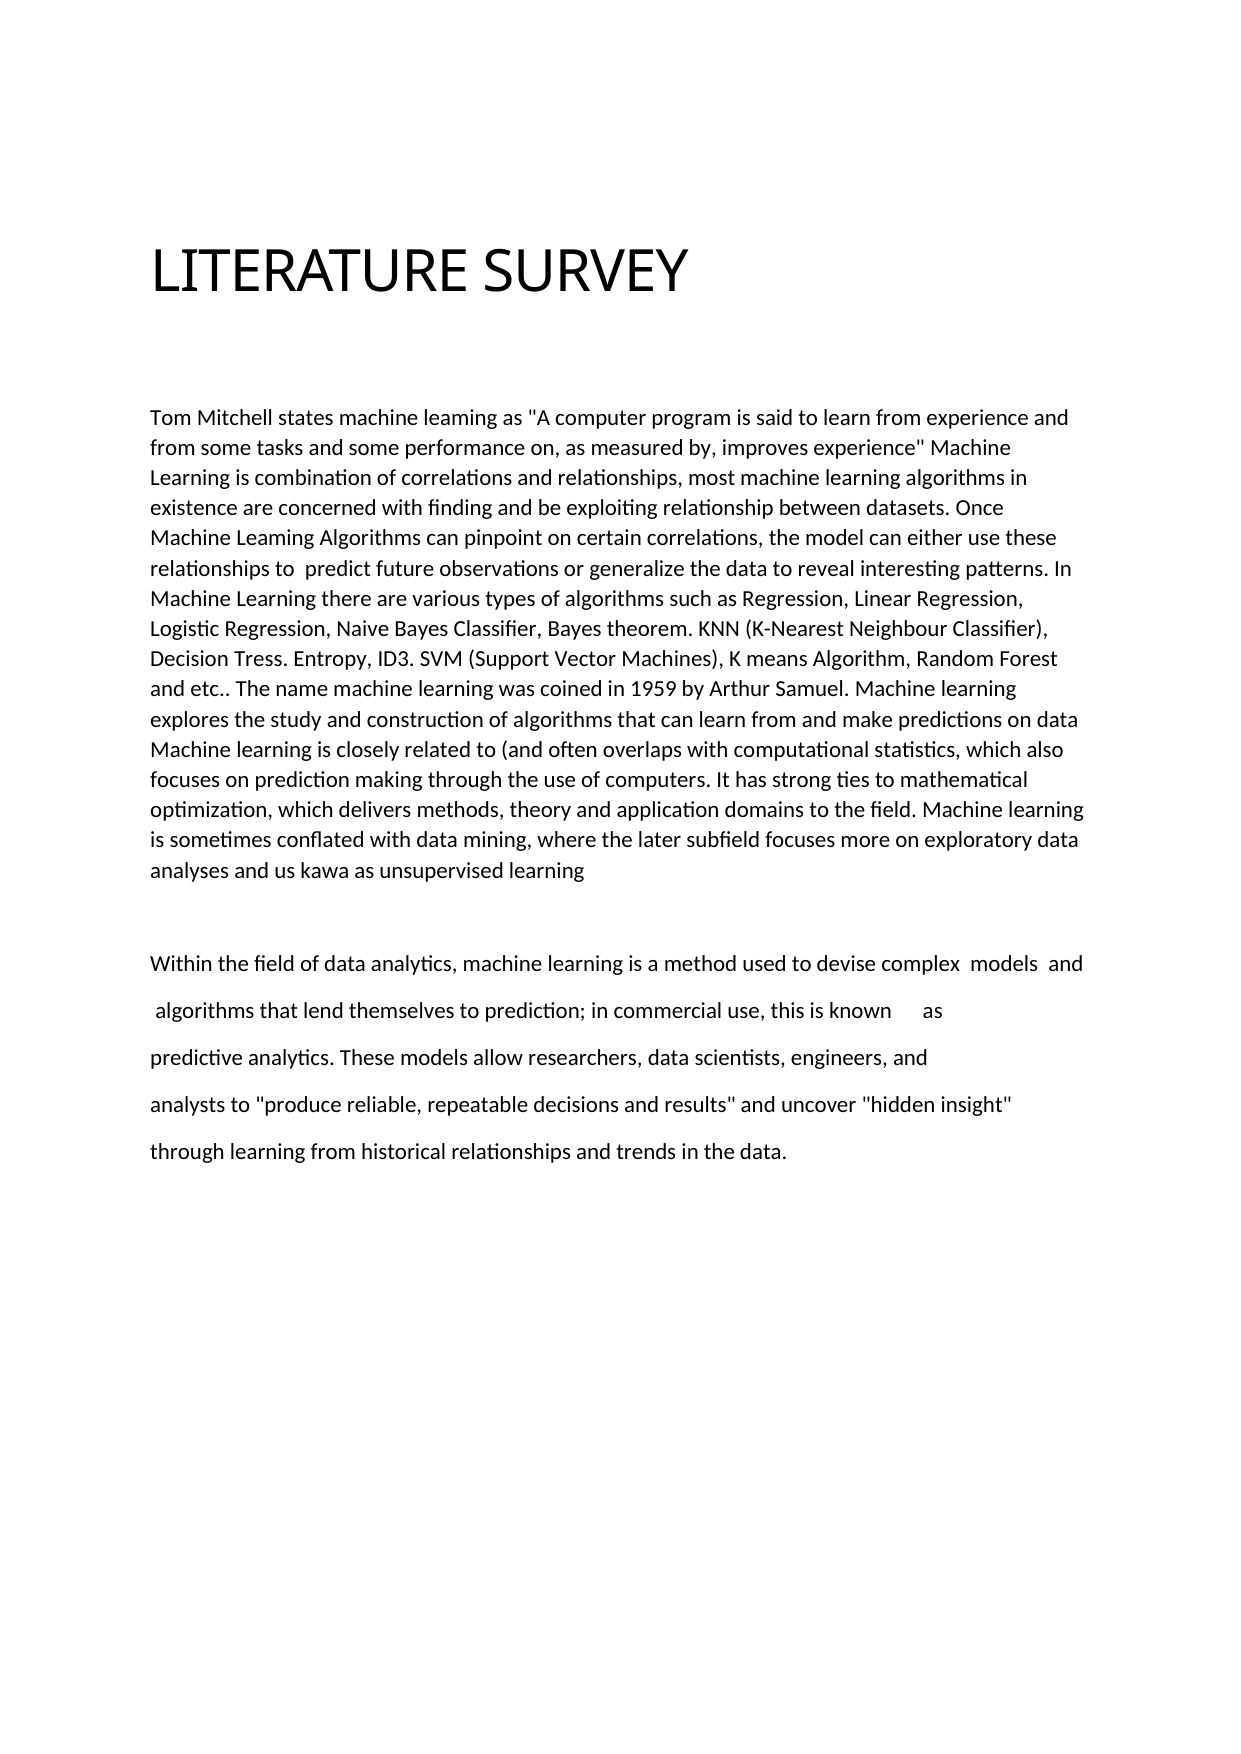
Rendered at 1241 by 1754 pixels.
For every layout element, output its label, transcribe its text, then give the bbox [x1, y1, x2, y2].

text analysts to "produce reliable, repeatable decisions and results" and uncover "hidden insight" [150, 1090, 1090, 1118]
text predictive analytics. These models allow researchers, data scientists, engineers, and [150, 1043, 1090, 1071]
title LITERATURE SURVEY [150, 229, 1090, 309]
text Tom Mitchell states machine leaming as "A computer program is said to learn from experience and from some tasks and some performance on, as measured by, improves experience" Machine Learning is combination of correlations and relationships, most machine learning algorithms in existence are concerned with finding and be exploiting relationship between datasets. Once Machine Leaming Algorithms can pinpoint on certain correlations, the model can either use these relationships to predict future observations or generalize the data to reveal interesting patterns. In Machine Learning there are various types of algorithms such as Regression, Linear Regression, Logistic Regression, Naive Bayes Classifier, Bayes theorem. KNN (K-Nearest Neighbour Classifier), Decision Tress. Entropy, ID3. SVM (Support Vector Machines), K means Algorithm, Random Forest and etc.. The name machine learning was coined in 1959 by Arthur Samuel. Machine learning explores the study and construction of algorithms that can learn from and make predictions on data Machine learning is closely related to (and often overlaps with computational statistics, which also focuses on prediction making through the use of computers. It has strong ties to mathematical optimization, which delivers methods, theory and application domains to the field. Machine learning is sometimes conflated with data mining, where the later subfield focuses more on exploratory data analyses and us kawa as unsupervised learning [150, 403, 1090, 884]
text through learning from historical relationships and trends in the data. [150, 1137, 1090, 1165]
text Within the field of data analytics, machine learning is a method used to devise complex models and [150, 949, 1090, 978]
text algorithms that lend themselves to prediction; in commercial use, this is known as [150, 996, 1090, 1024]
